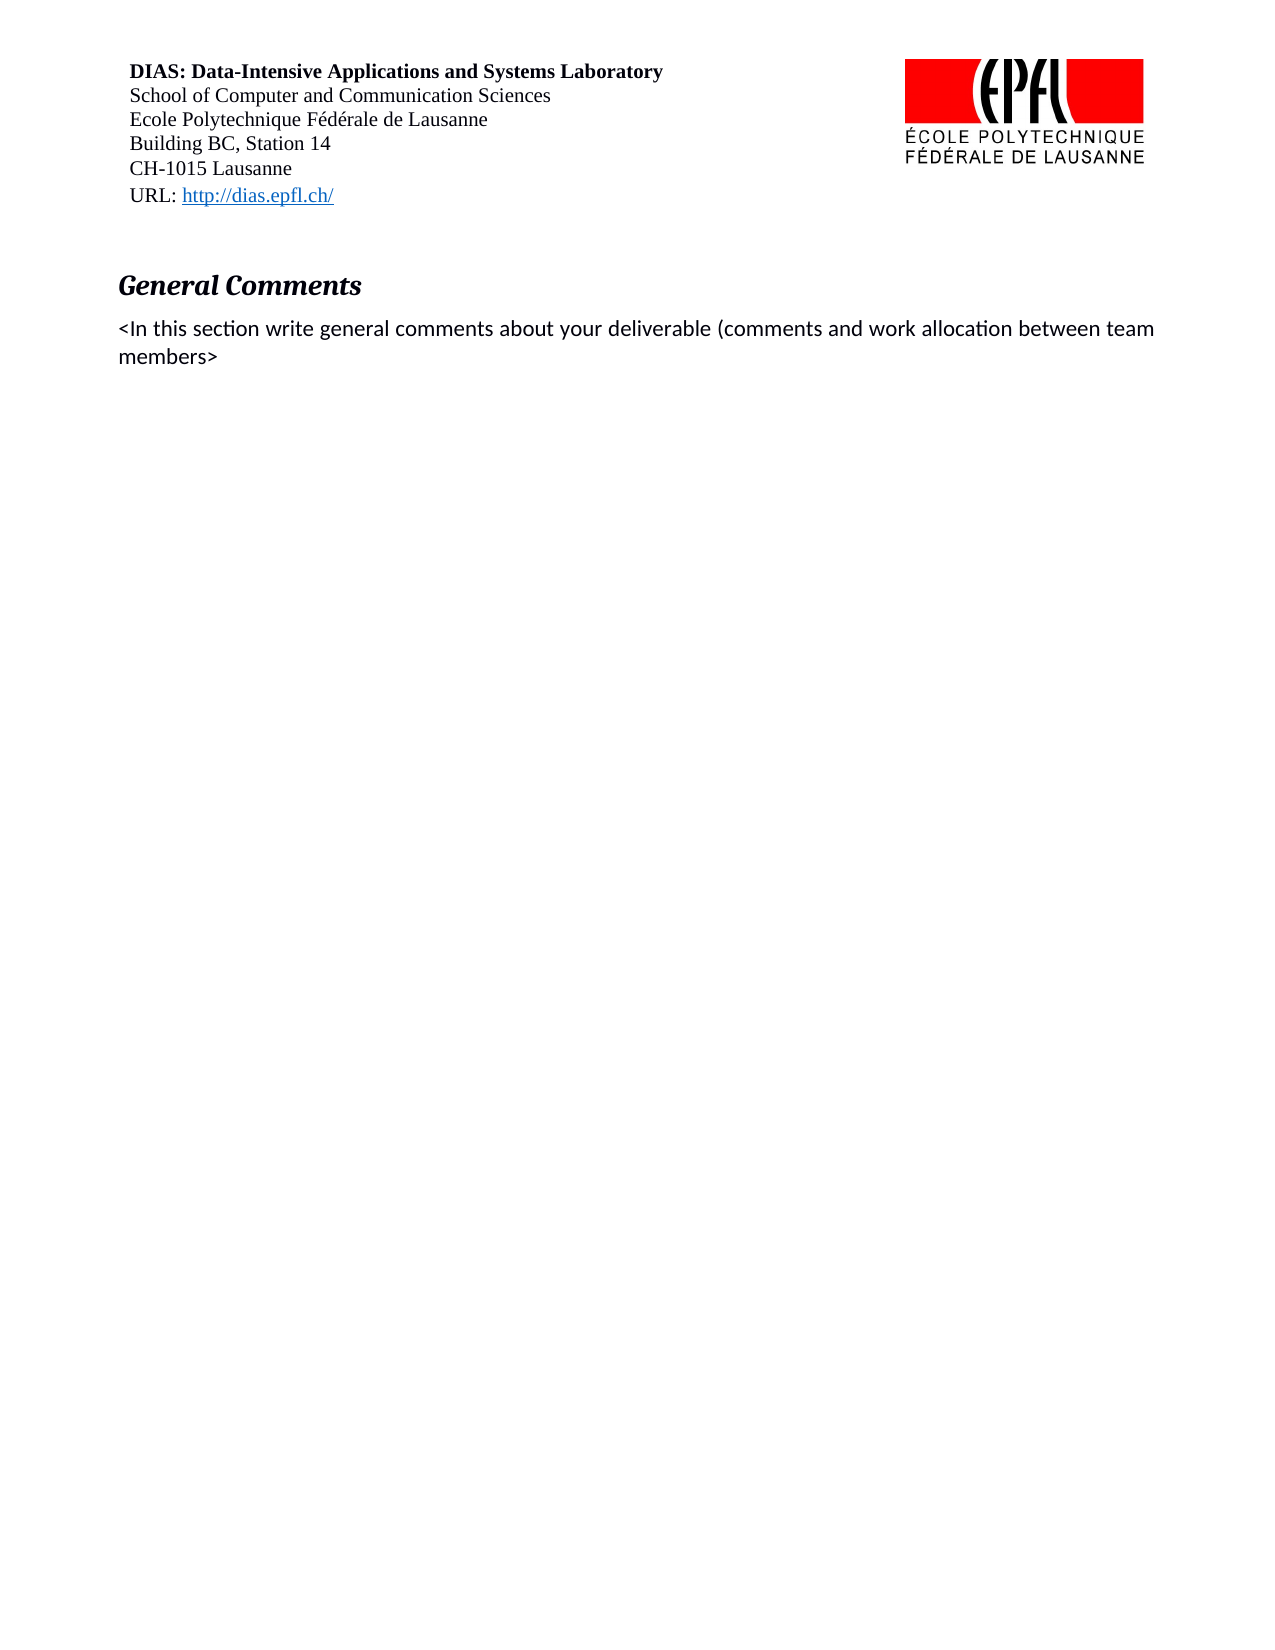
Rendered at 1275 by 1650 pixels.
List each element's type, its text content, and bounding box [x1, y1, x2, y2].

picture [905, 59, 1146, 167]
subtitle General Comments [118, 269, 1157, 303]
text <In this section write general comments about your deliverable (comments and work allocation between team members> [118, 314, 1157, 370]
